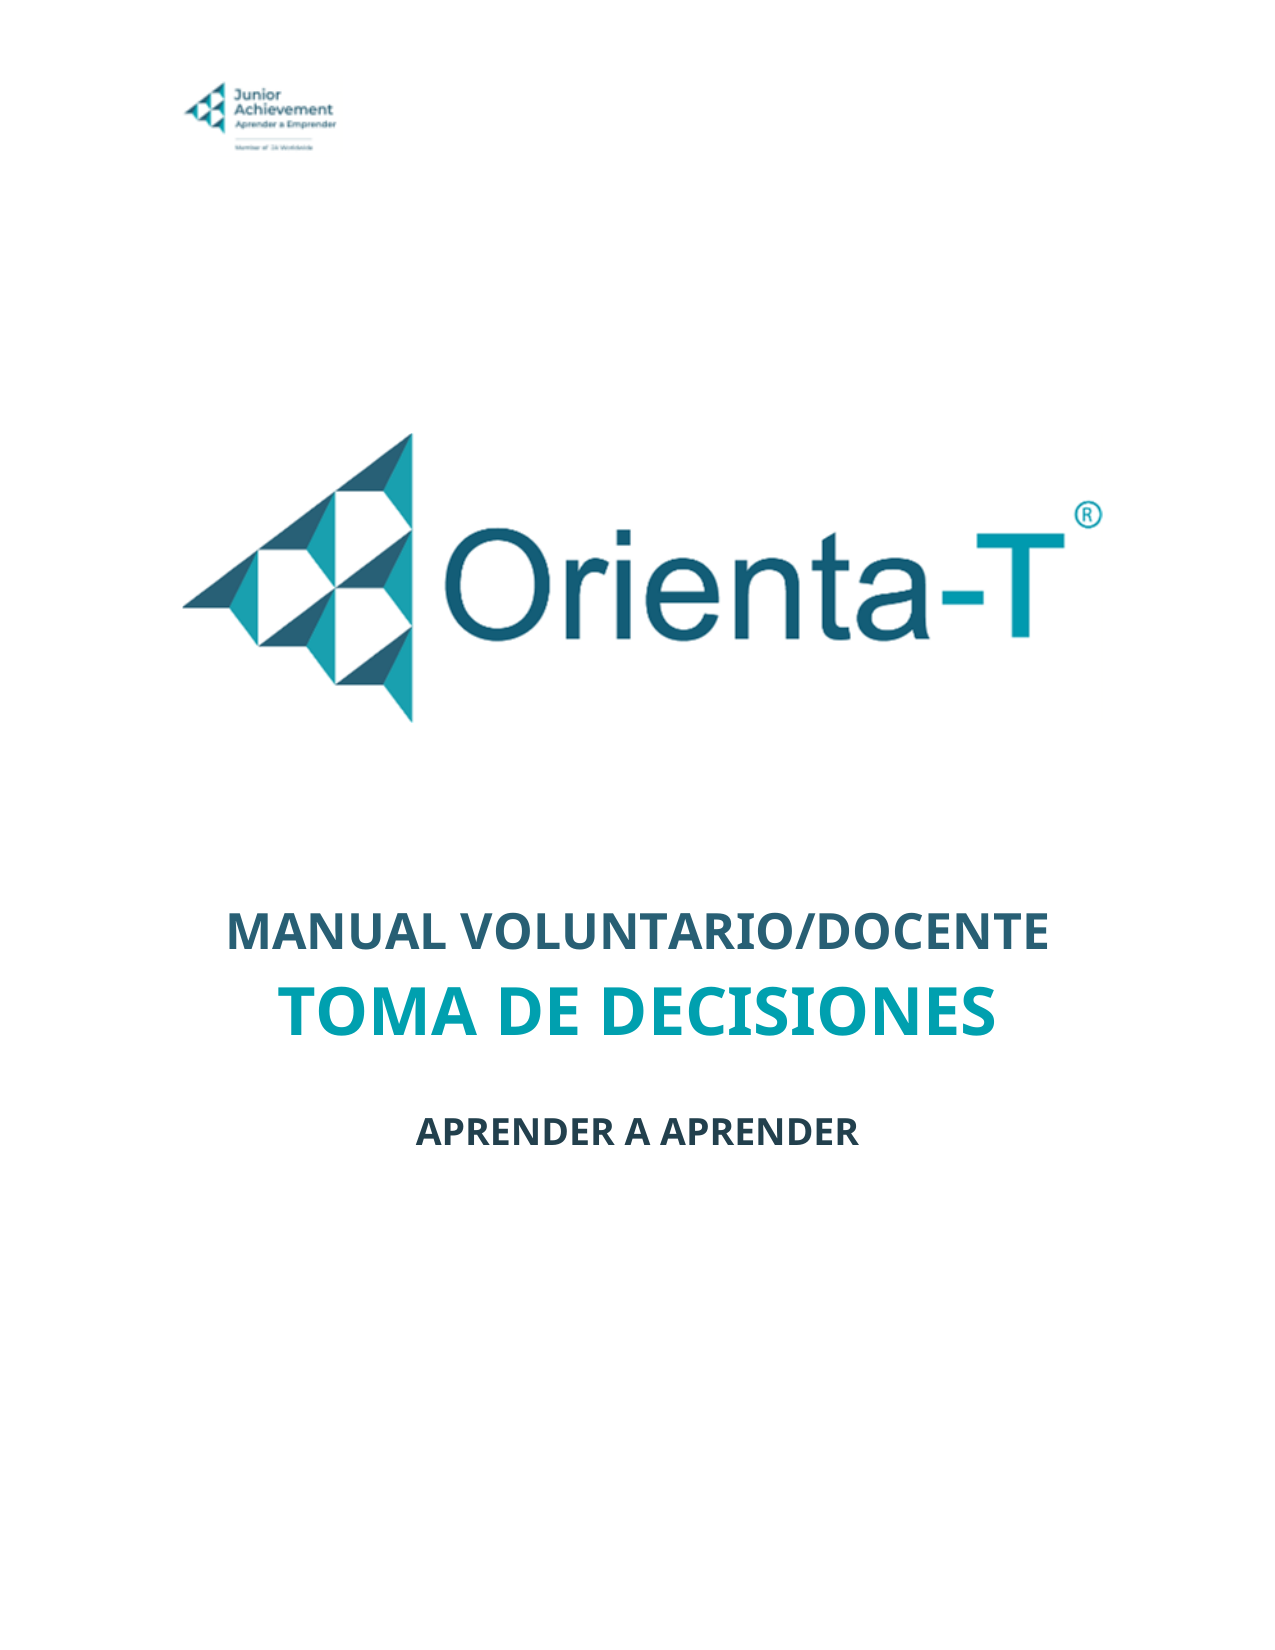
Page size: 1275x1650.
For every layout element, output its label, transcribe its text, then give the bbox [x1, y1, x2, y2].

text APRENDER A APRENDER [177, 1106, 1098, 1157]
picture [177, 75, 343, 159]
text MANUAL VOLUNTARIO/DOCENTE [177, 896, 1098, 964]
picture [182, 433, 1103, 723]
text TOMA DE DECISIONES [177, 964, 1098, 1054]
